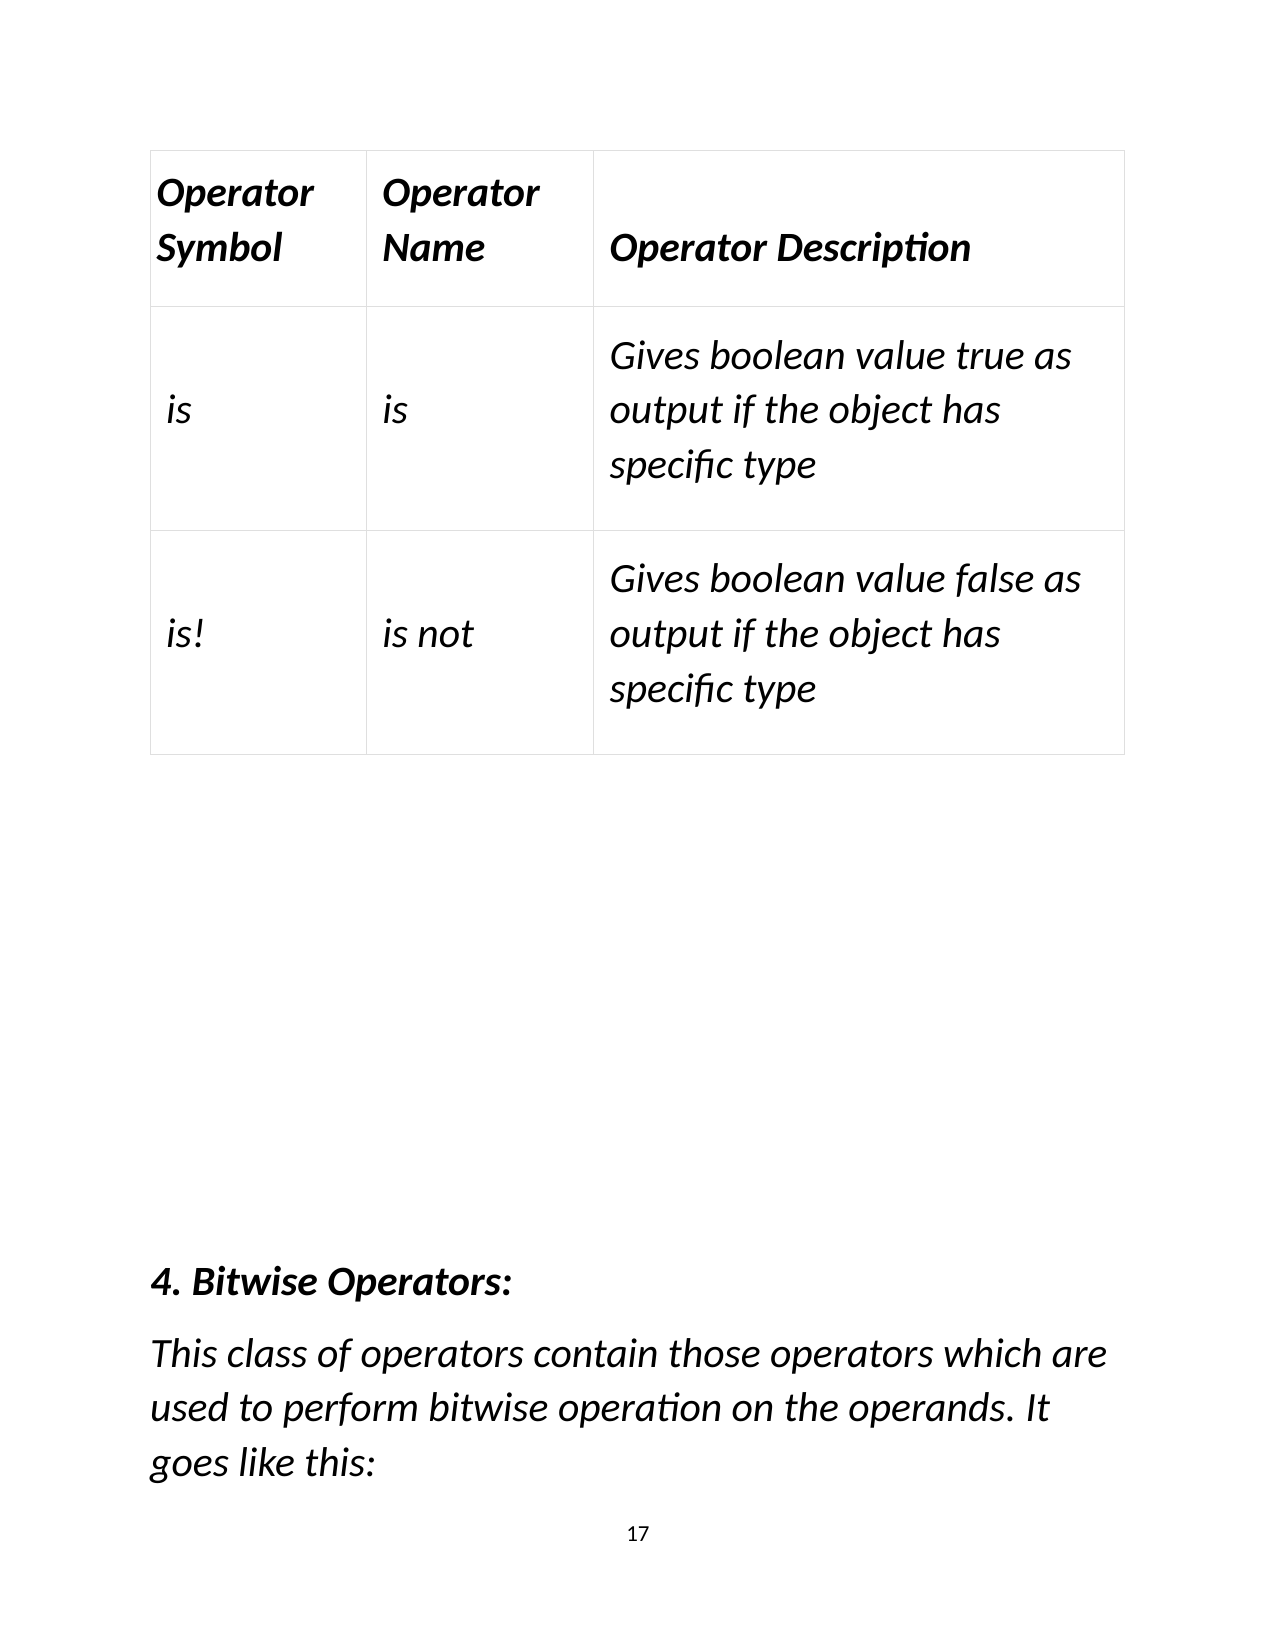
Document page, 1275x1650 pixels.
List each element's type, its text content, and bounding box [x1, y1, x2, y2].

table_cell is [151, 307, 366, 530]
table_cell Gives boolean value true as output if the object has specific type [594, 307, 1124, 530]
text This class of operators contain those operators which are used to perform bitwise operation on the operands. It goes like this: [150, 1327, 1125, 1487]
table_cell Gives boolean value false as output if the object has specific type [594, 531, 1124, 753]
table_header Operator Description [594, 151, 1124, 306]
table_cell is! [151, 531, 366, 753]
table_cell is not [367, 531, 593, 753]
table_header Operator Symbol [151, 151, 366, 306]
table_cell is [367, 307, 593, 530]
table_header Operator Name [367, 151, 593, 306]
text 4. Bitwise Operators: [150, 1255, 1125, 1306]
